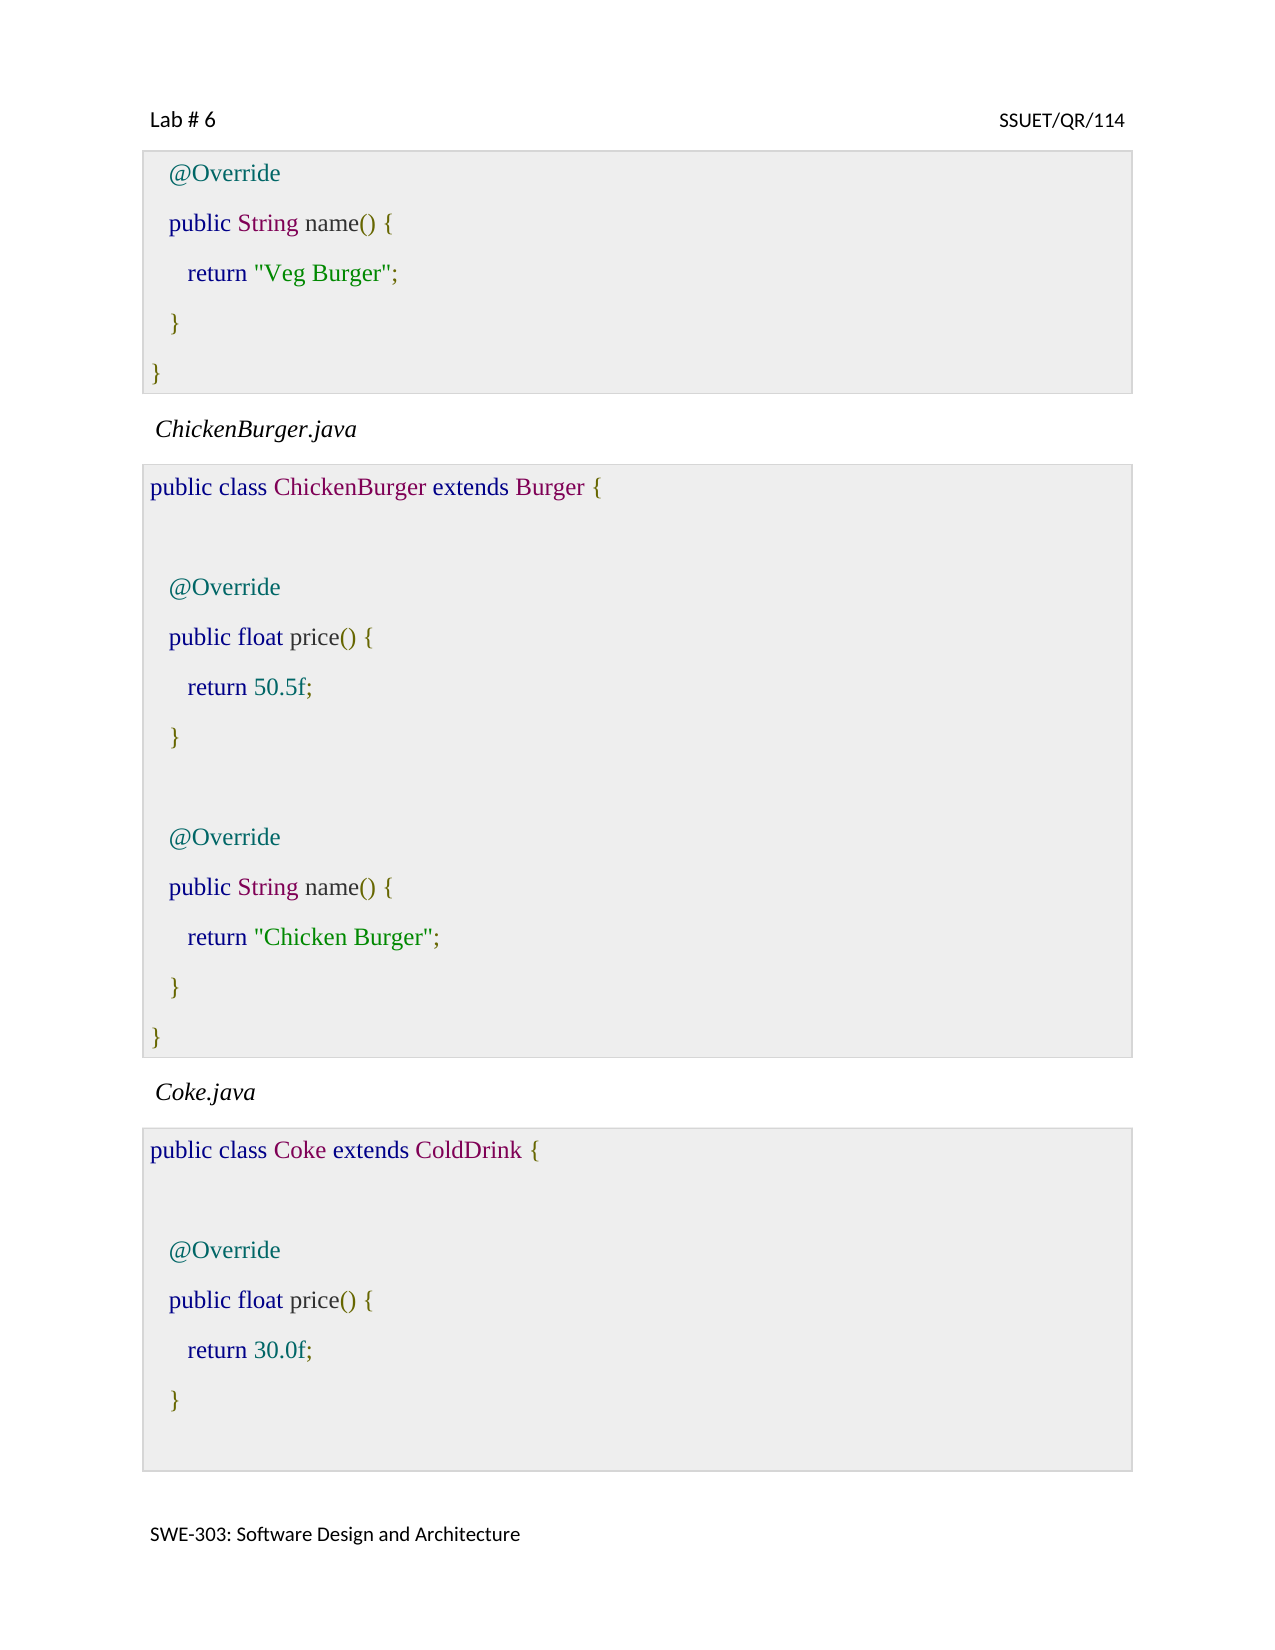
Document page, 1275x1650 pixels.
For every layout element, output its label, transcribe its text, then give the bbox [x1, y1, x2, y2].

text public String name() { [144, 200, 1131, 237]
text } [144, 964, 1131, 1000]
text Coke.java [155, 1072, 1120, 1106]
text public float price() { [144, 614, 1131, 650]
text return 50.5f; [144, 664, 1131, 700]
text } [144, 300, 1131, 337]
text } [144, 714, 1131, 750]
text public float price() { [144, 1277, 1131, 1314]
text @Override [144, 1227, 1131, 1264]
text public class ChickenBurger extends Burger { [144, 465, 1131, 500]
text } [144, 1377, 1131, 1414]
text @Override [144, 152, 1131, 187]
text @Override [144, 814, 1131, 850]
text public class Coke extends ColdDrink { [144, 1129, 1131, 1164]
text return 30.0f; [144, 1327, 1131, 1364]
text } [144, 350, 1131, 393]
text ChickenBurger.java [155, 408, 1120, 442]
text public String name() { [144, 864, 1131, 900]
text return "Veg Burger"; [144, 250, 1131, 287]
text @Override [144, 564, 1131, 600]
text return "Chicken Burger"; [144, 914, 1131, 950]
text } [144, 1014, 1131, 1057]
